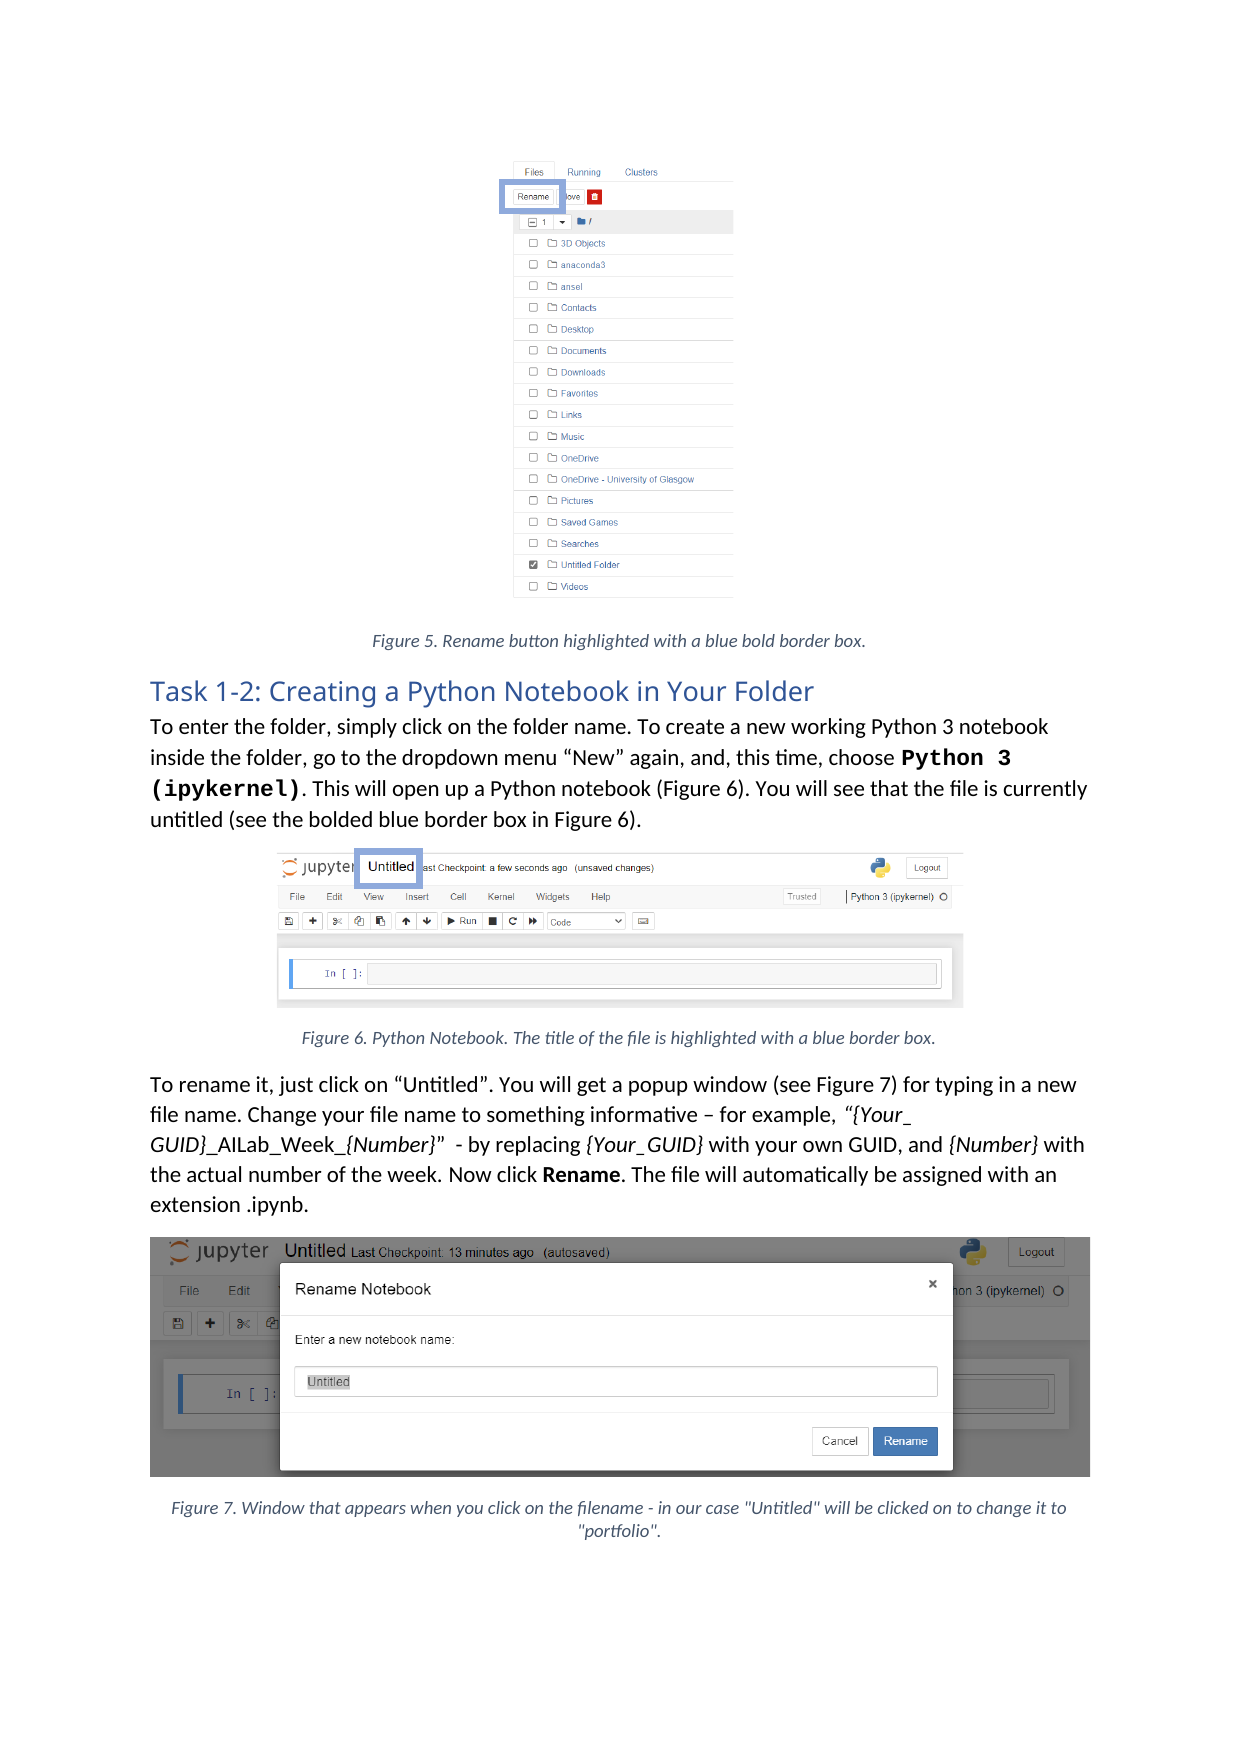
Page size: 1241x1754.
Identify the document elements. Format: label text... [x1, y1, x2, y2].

text To enter the folder, simply click on the folder name. To create a new working Python 3 notebook inside the folder, go to the dropdown menu “New” again, and, this time, choose Python 3 (ipykernel). This will open up a Python notebook (Figure 6). You will see that the file is currently untitled (see the bolded blue border box in Figure 6). [150, 712, 1090, 833]
text To rename it, just click on “Untitled”. You will get a popup window (see Figure 7) for typing in a new file name. Change your file name to something informative – for example, “{Your_ GUID}_AILab_Week_{Number}” - by replacing {Your_GUID} with your own GUID, and {Number} with the actual number of the week. Now click Rename. The file will automatically be assigned with an extension .ipynb. [150, 1070, 1090, 1219]
picture [150, 1237, 1091, 1477]
picture [506, 185, 559, 208]
picture [360, 855, 416, 883]
picture [506, 150, 734, 610]
picture [276, 852, 964, 1008]
subtitle Task 1-2: Creating a Python Notebook in Your Folder [150, 673, 1090, 709]
